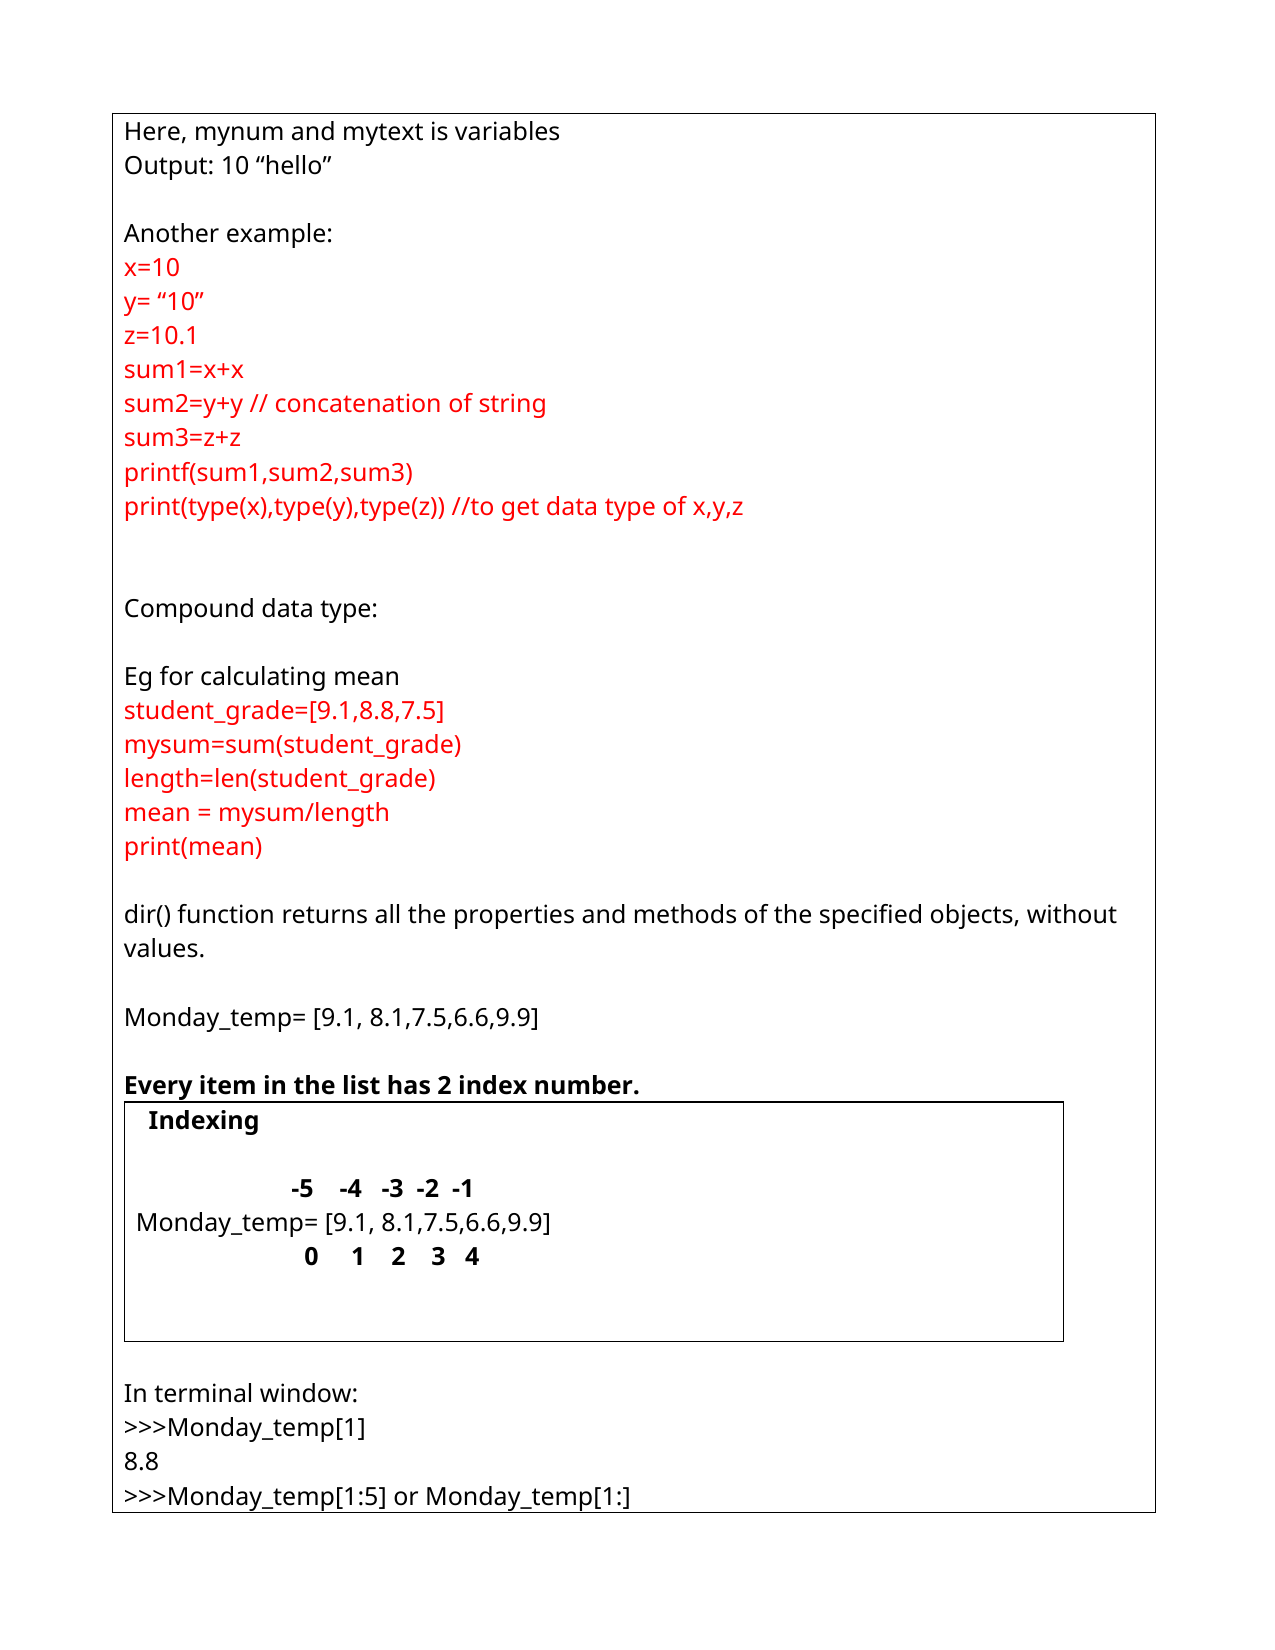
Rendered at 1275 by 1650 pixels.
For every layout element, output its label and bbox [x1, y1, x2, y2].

table_cell [113, 114, 1155, 1512]
